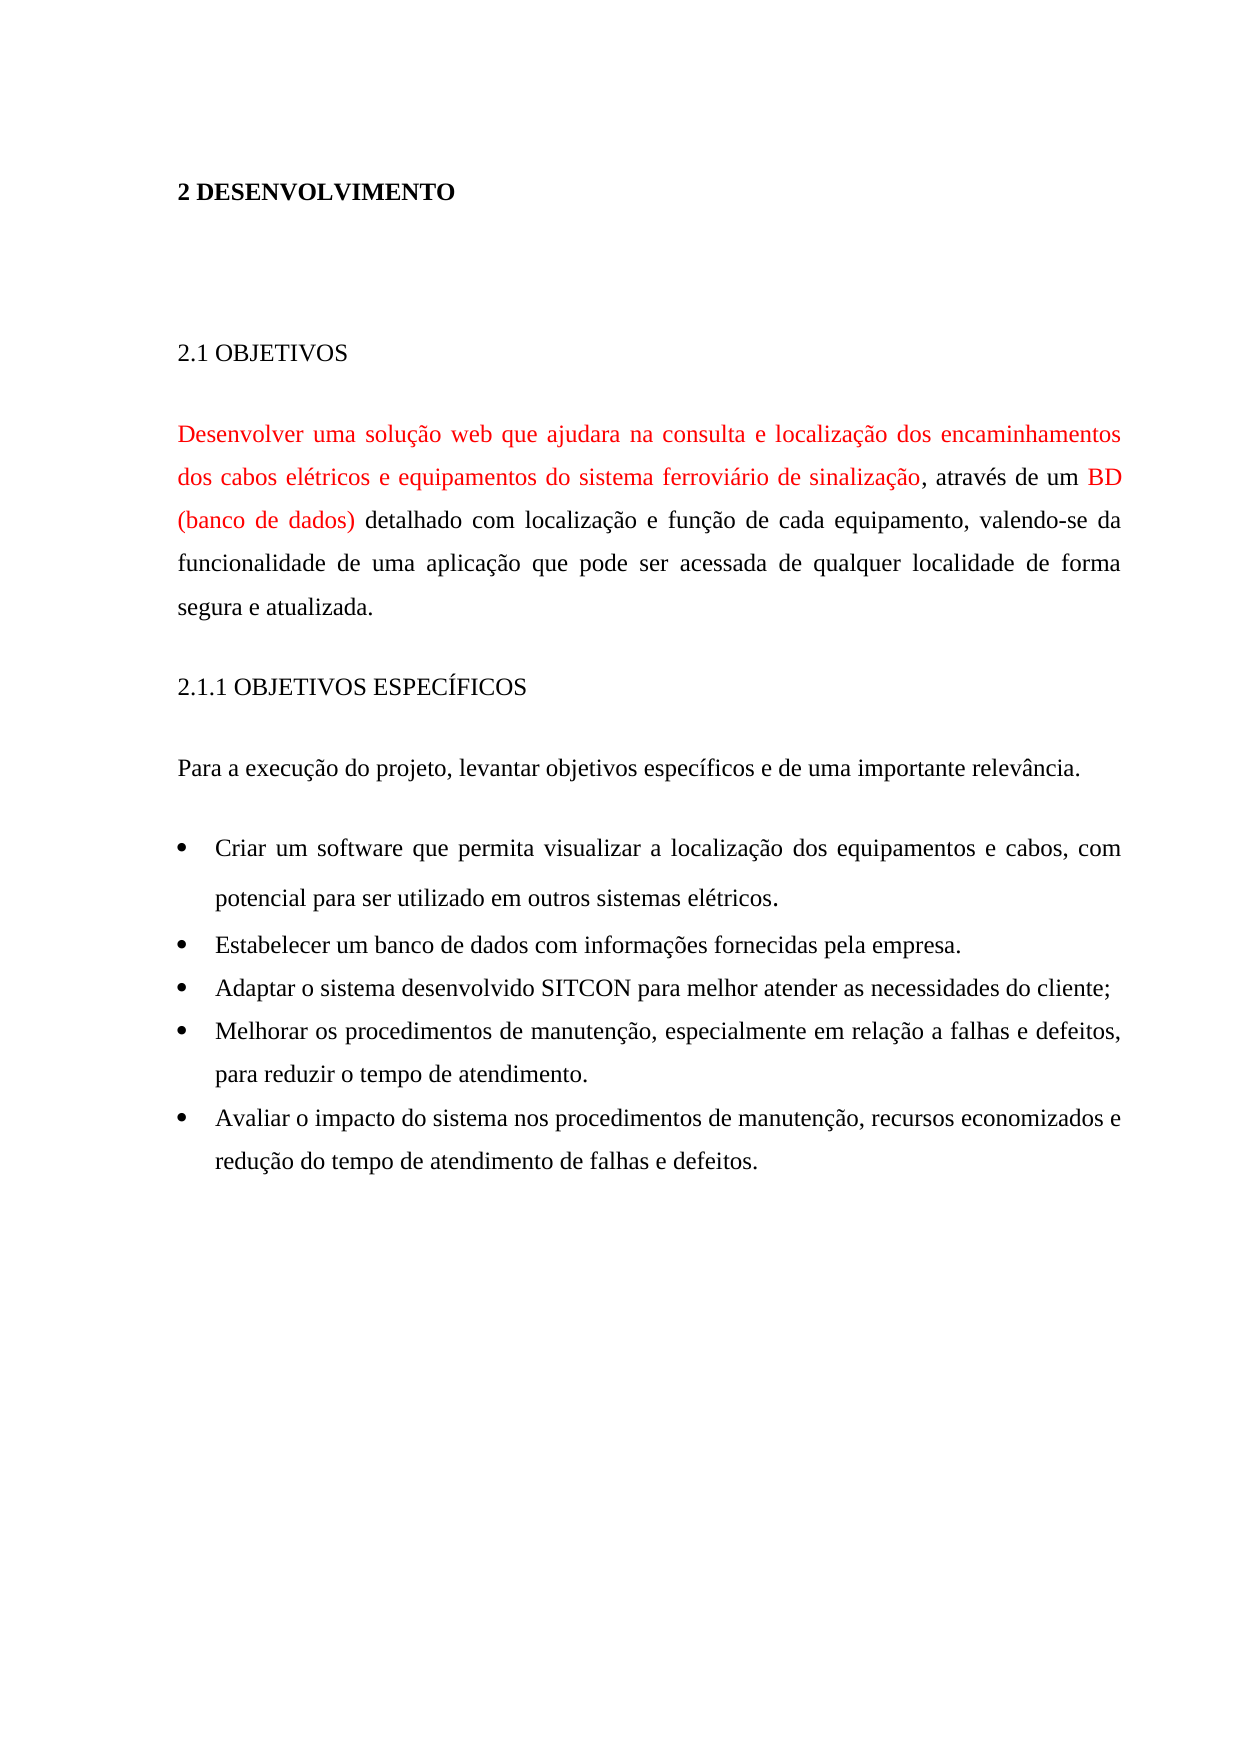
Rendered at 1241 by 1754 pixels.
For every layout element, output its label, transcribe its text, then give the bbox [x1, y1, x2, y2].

text 2.1 Objetivos [177, 338, 1122, 367]
text Melhorar os procedimentos de manutenção, especialmente em relação a falhas e defeitos, para reduzir o tempo de atendimento. [177, 1016, 1122, 1088]
text Desenvolver uma solução web que ajudara na consulta e localização dos encaminhamentos dos cabos elétricos e equipamentos do sistema ferroviário de sinalização, através de um BD (banco de dados) detalhado com localização e função de cada equipamento, valendo-se da funcionalidade de uma aplicação que pode ser acessada de qualquer localidade de forma segura e atualizada. [177, 419, 1122, 620]
text Adaptar o sistema desenvolvido SITCON para melhor atender as necessidades do cliente; [177, 973, 1122, 1002]
text Para a execução do projeto, levantar objetivos específicos e de uma importante relevância. [177, 753, 1122, 782]
text Avaliar o impacto do sistema nos procedimentos de manutenção, recursos economizados e redução do tempo de atendimento de falhas e defeitos. [177, 1103, 1122, 1174]
text Criar um software que permita visualizar a localização dos equipamentos e cabos, com potencial para ser utilizado em outros sistemas elétricos. [177, 833, 1122, 913]
text 2.1.1 objetivos específicos [177, 672, 1122, 701]
text 2 Desenvolvimento [177, 177, 1122, 206]
text Estabelecer um banco de dados com informações fornecidas pela empresa. [177, 930, 1122, 959]
